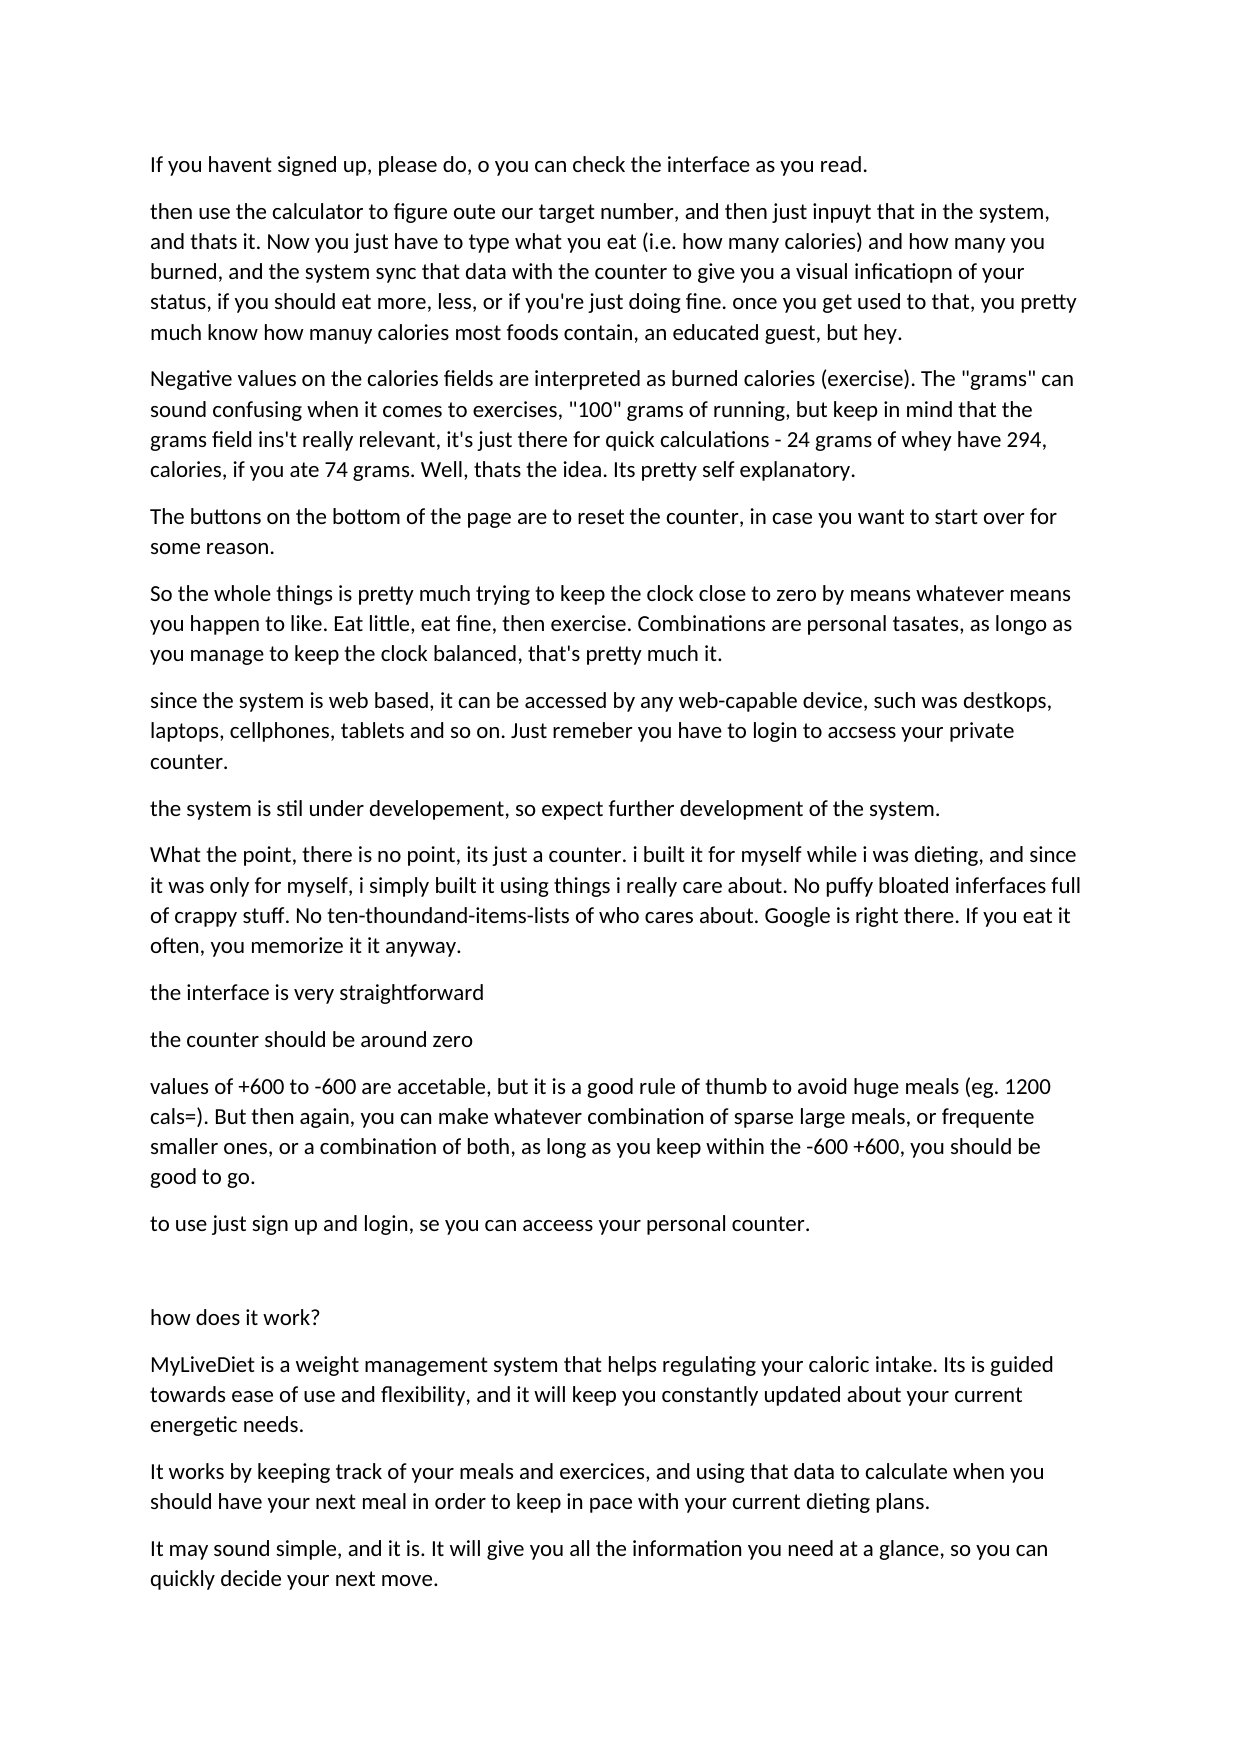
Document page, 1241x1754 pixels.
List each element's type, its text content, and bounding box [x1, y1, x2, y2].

text Negative values on the calories fields are interpreted as burned calories (exercise). The "grams" can sound confusing when it comes to exercises, "100" grams of running, but keep in mind that the grams field ins't really relevant, it's just there for quick calculations - 24 grams of whey have 294, calories, if you ate 74 grams. Well, thats the idea. Its pretty self explanatory. [150, 364, 1090, 483]
text since the system is web based, it can be accessed by any web-capable device, such was destkops, laptops, cellphones, tablets and so on. Just remeber you have to login to accsess your private counter. [150, 686, 1090, 775]
text the system is stil under developement, so expect further development of the system. [150, 794, 1090, 822]
text It works by keeping track of your meals and exercices, and using that data to calculate when you should have your next meal in order to keep in pace with your current dieting plans. [150, 1457, 1090, 1516]
text the counter should be around zero [150, 1025, 1090, 1053]
text It may sound simple, and it is. It will give you all the information you need at a glance, so you can quickly decide your next move. [150, 1534, 1090, 1593]
text the interface is very straightforward [150, 978, 1090, 1006]
text how does it work? [150, 1303, 1090, 1331]
text MyLiveDiet is a weight management system that helps regulating your caloric intake. Its is guided towards ease of use and flexibility, and it will keep you constantly updated about your current energetic needs. [150, 1350, 1090, 1438]
text values of +600 to -600 are accetable, but it is a good rule of thumb to avoid huge meals (eg. 1200 cals=). But then again, you can make whatever combination of sparse large meals, or frequente smaller ones, or a combination of both, as long as you keep within the -600 +600, you should be good to go. [150, 1072, 1090, 1191]
text to use just sign up and login, se you can acceess your personal counter. [150, 1209, 1090, 1237]
text The buttons on the bottom of the page are to reset the counter, in case you want to start over for some reason. [150, 502, 1090, 560]
text What the point, there is no point, its just a counter. i built it for myself while i was dieting, and since it was only for myself, i simply built it using things i really care about. No puffy bloated inferfaces full of crappy stuff. No ten-thoundand-items-lists of who cares about. Google is right there. If you eat it often, you memorize it it anyway. [150, 841, 1090, 959]
text If you havent signed up, please do, o you can check the interface as you read. [150, 150, 1090, 178]
text So the whole things is pretty much trying to keep the clock close to zero by means whatever means you happen to like. Eat little, eat fine, then exercise. Combinations are personal tasates, as longo as you manage to keep the clock balanced, that's pretty much it. [150, 579, 1090, 668]
text then use the calculator to figure oute our target number, and then just inpuyt that in the system, and thats it. Now you just have to type what you eat (i.e. how many calories) and how many you burned, and the system sync that data with the counter to give you a visual inficatiopn of your status, if you should eat more, less, or if you're just doing fine. once you get used to that, you pretty much know how manuy calories most foods contain, an educated guest, but hey. [150, 197, 1090, 346]
